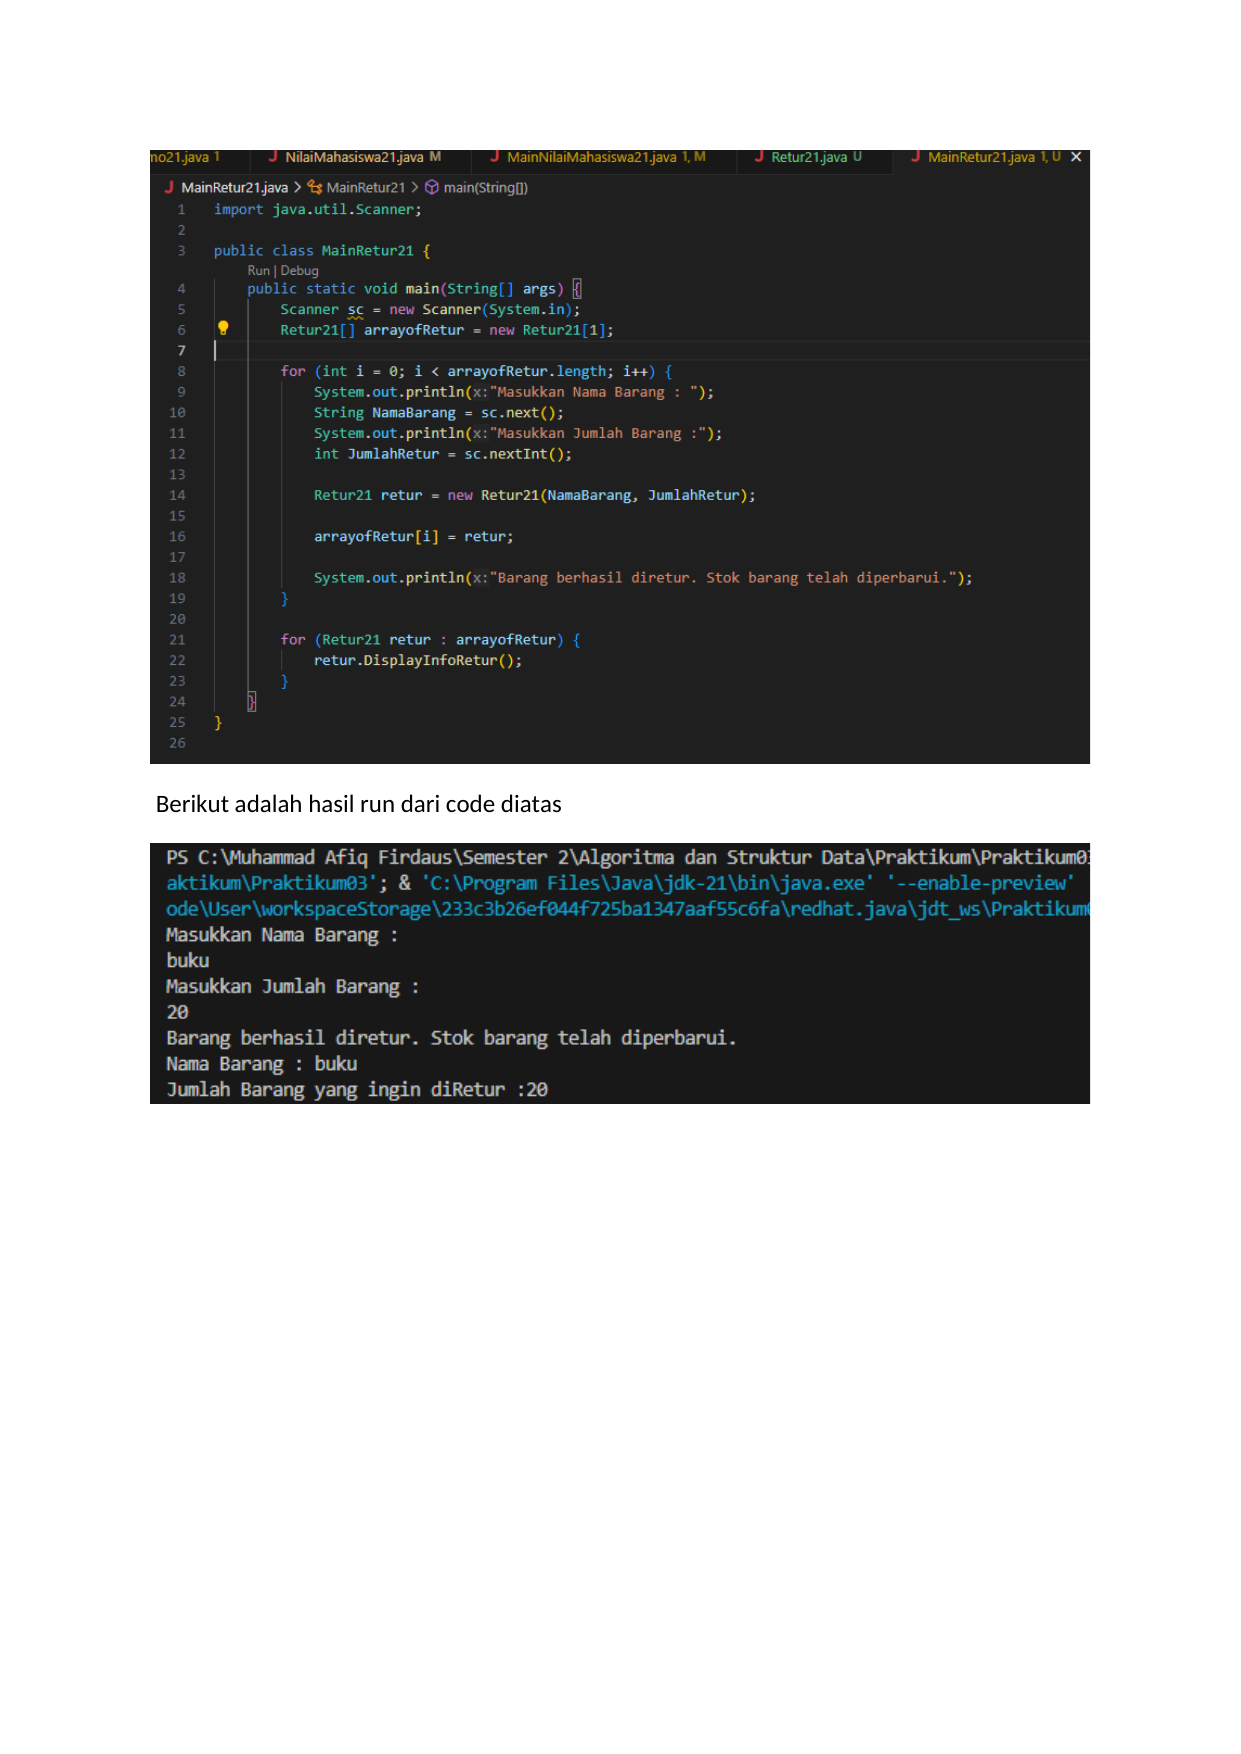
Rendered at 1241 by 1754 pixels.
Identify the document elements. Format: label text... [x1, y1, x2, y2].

text Berikut adalah hasil run dari code diatas [150, 788, 1090, 819]
picture [150, 150, 1091, 764]
picture [150, 843, 1091, 1104]
